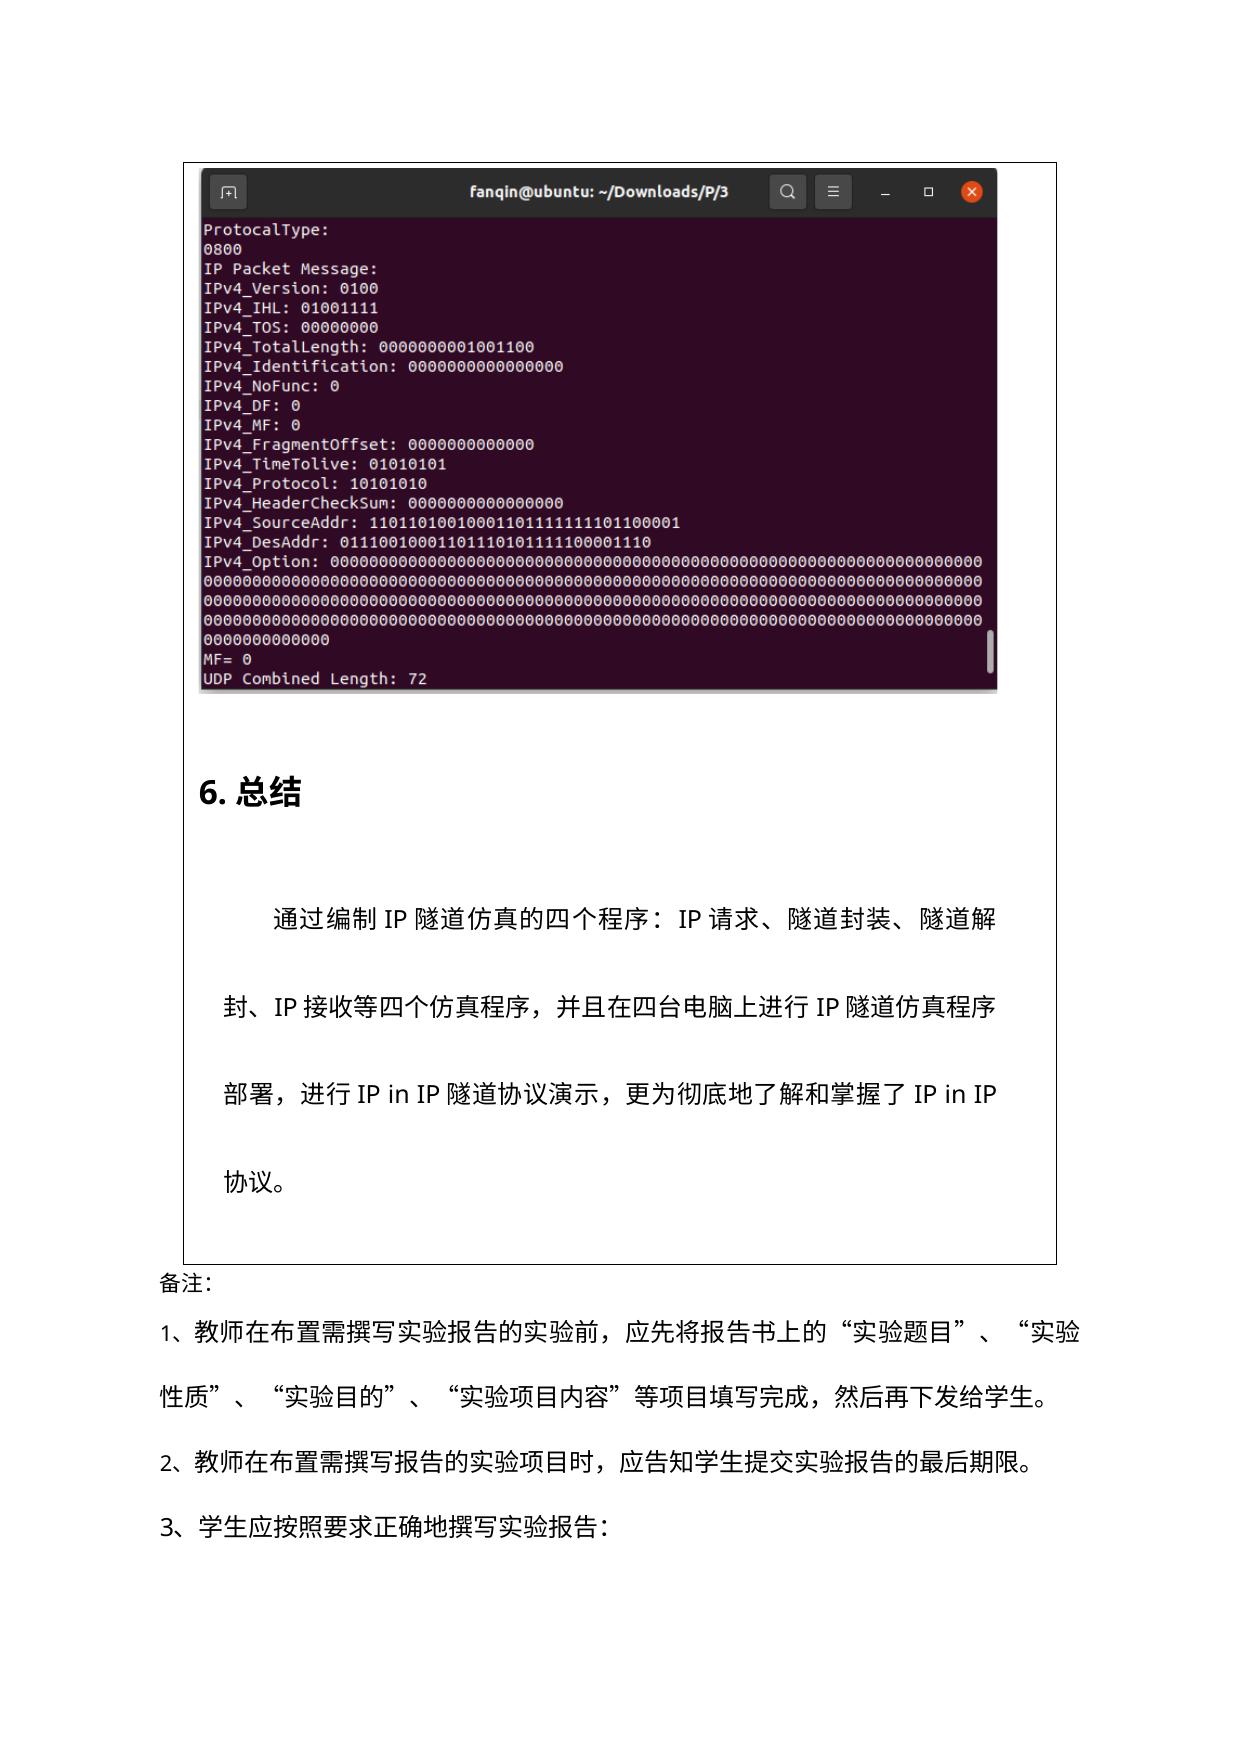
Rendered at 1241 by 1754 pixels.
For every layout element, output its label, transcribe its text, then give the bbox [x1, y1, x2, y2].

picture [198, 168, 998, 694]
text 备注： [159, 1265, 1081, 1298]
text 2、教师在布置需撰写报告的实验项目时，应告知学生提交实验报告的最后期限。 [159, 1428, 1081, 1493]
text 3、学生应按照要求正确地撰写实验报告： [159, 1493, 1081, 1558]
text 1、教师在布置需撰写实验报告的实验前，应先将报告书上的“实验题目”、“实验性质”、“实验目的”、“实验项目内容”等项目填写完成，然后再下发给学生。 [159, 1298, 1081, 1428]
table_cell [184, 163, 1056, 1264]
